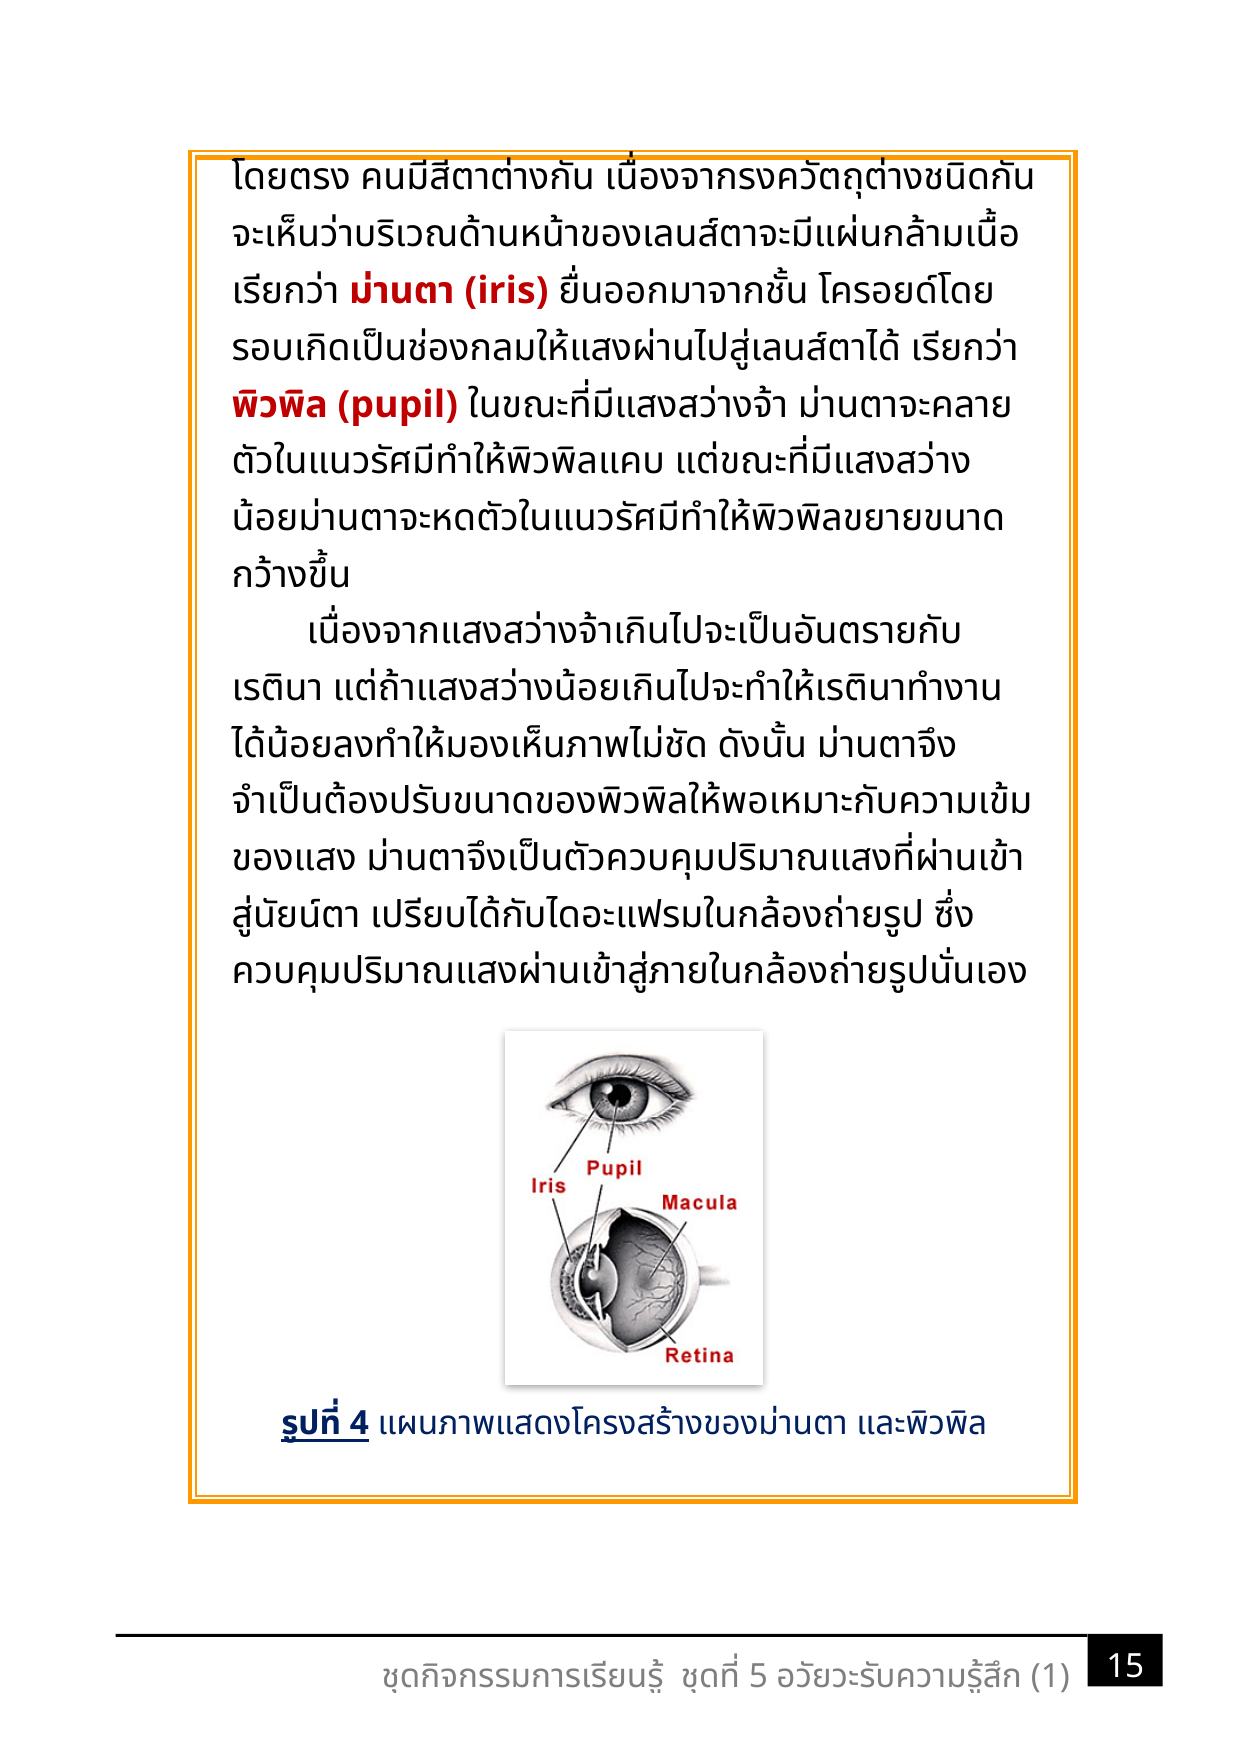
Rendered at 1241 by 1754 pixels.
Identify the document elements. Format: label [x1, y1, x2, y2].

picture [520, 1045, 748, 1370]
table_cell [1048, 152, 1073, 1494]
table_cell [192, 152, 220, 1494]
table_cell [220, 160, 1048, 1494]
